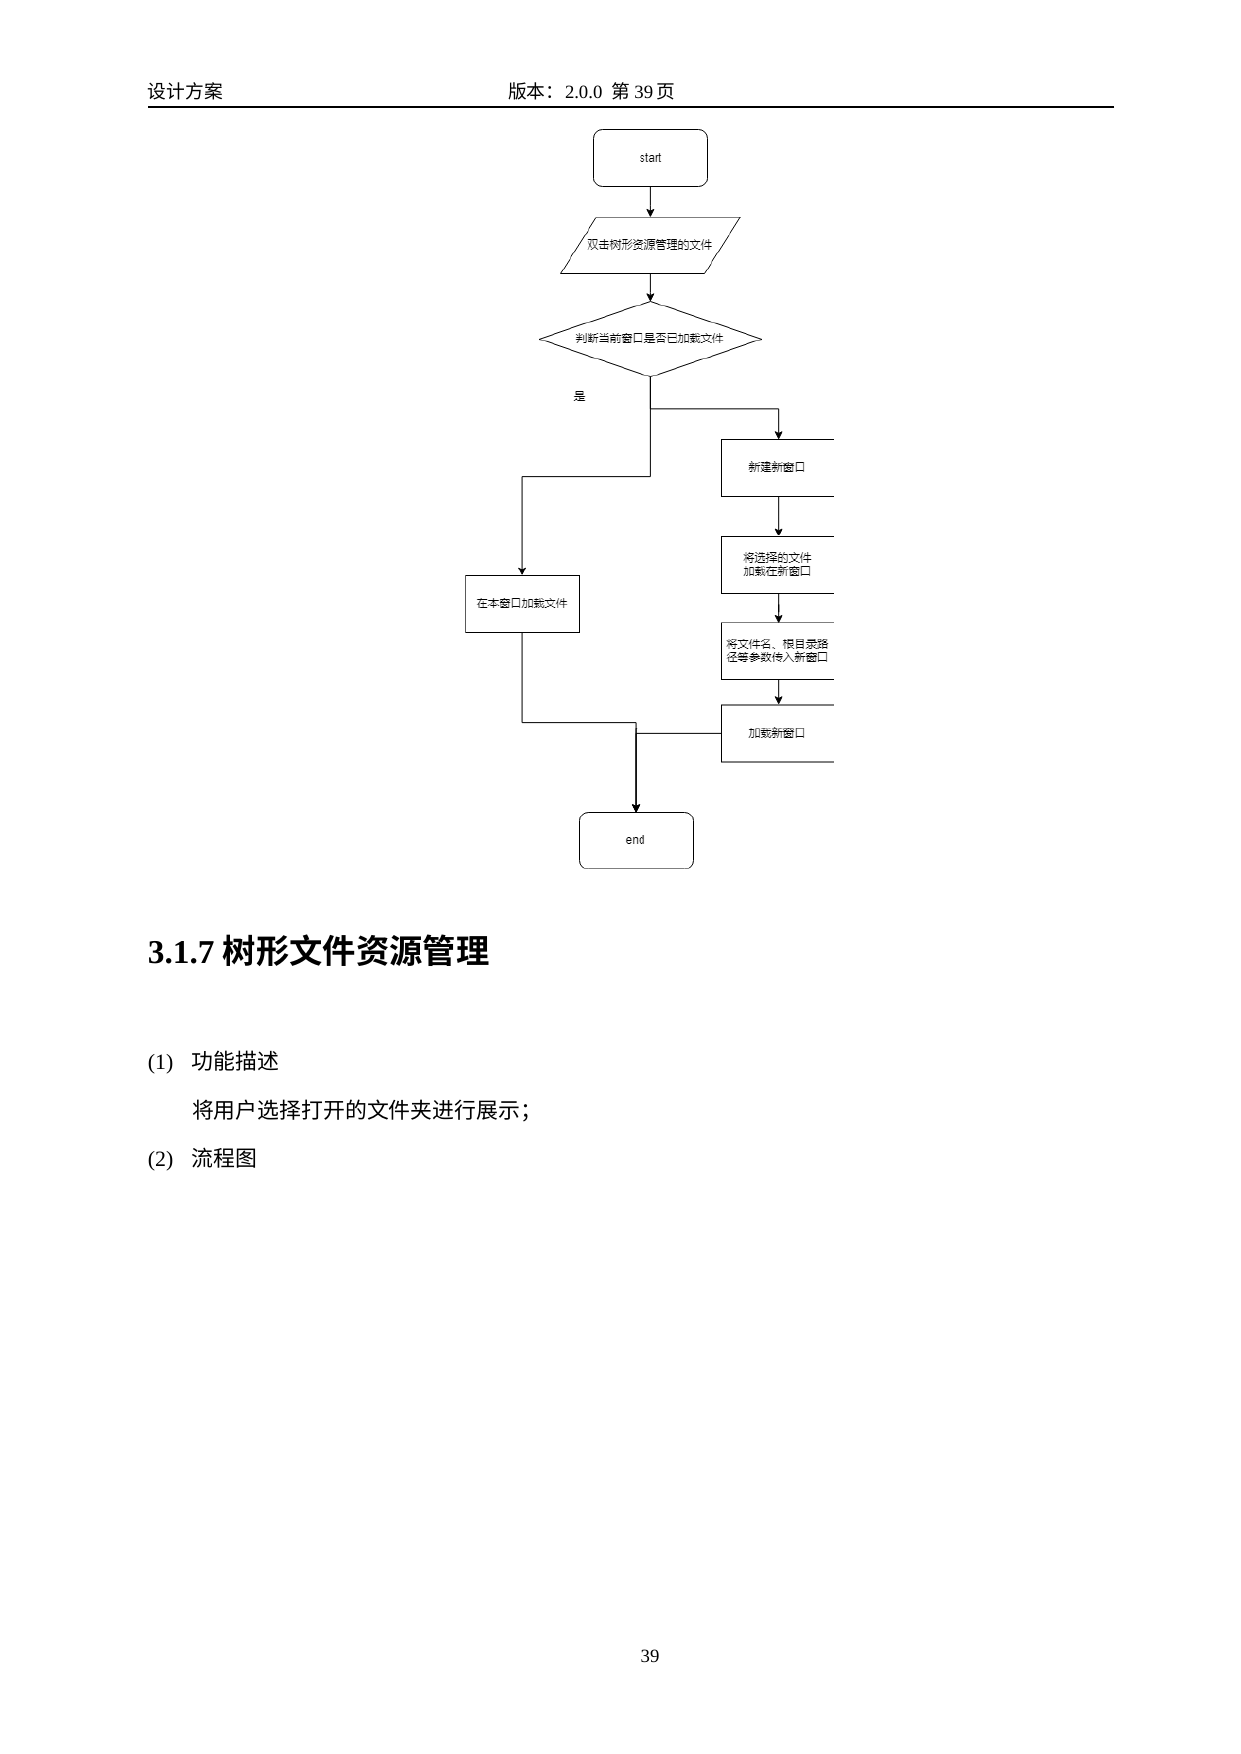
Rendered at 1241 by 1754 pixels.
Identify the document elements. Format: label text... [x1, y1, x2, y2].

picture [465, 129, 834, 869]
list 流程图 [148, 1141, 1152, 1173]
list 功能描述 [148, 1044, 1152, 1076]
subtitle 树形文件资源管理 [148, 917, 1152, 982]
text 将用户选择打开的文件夹进行展示； [148, 1092, 1152, 1125]
